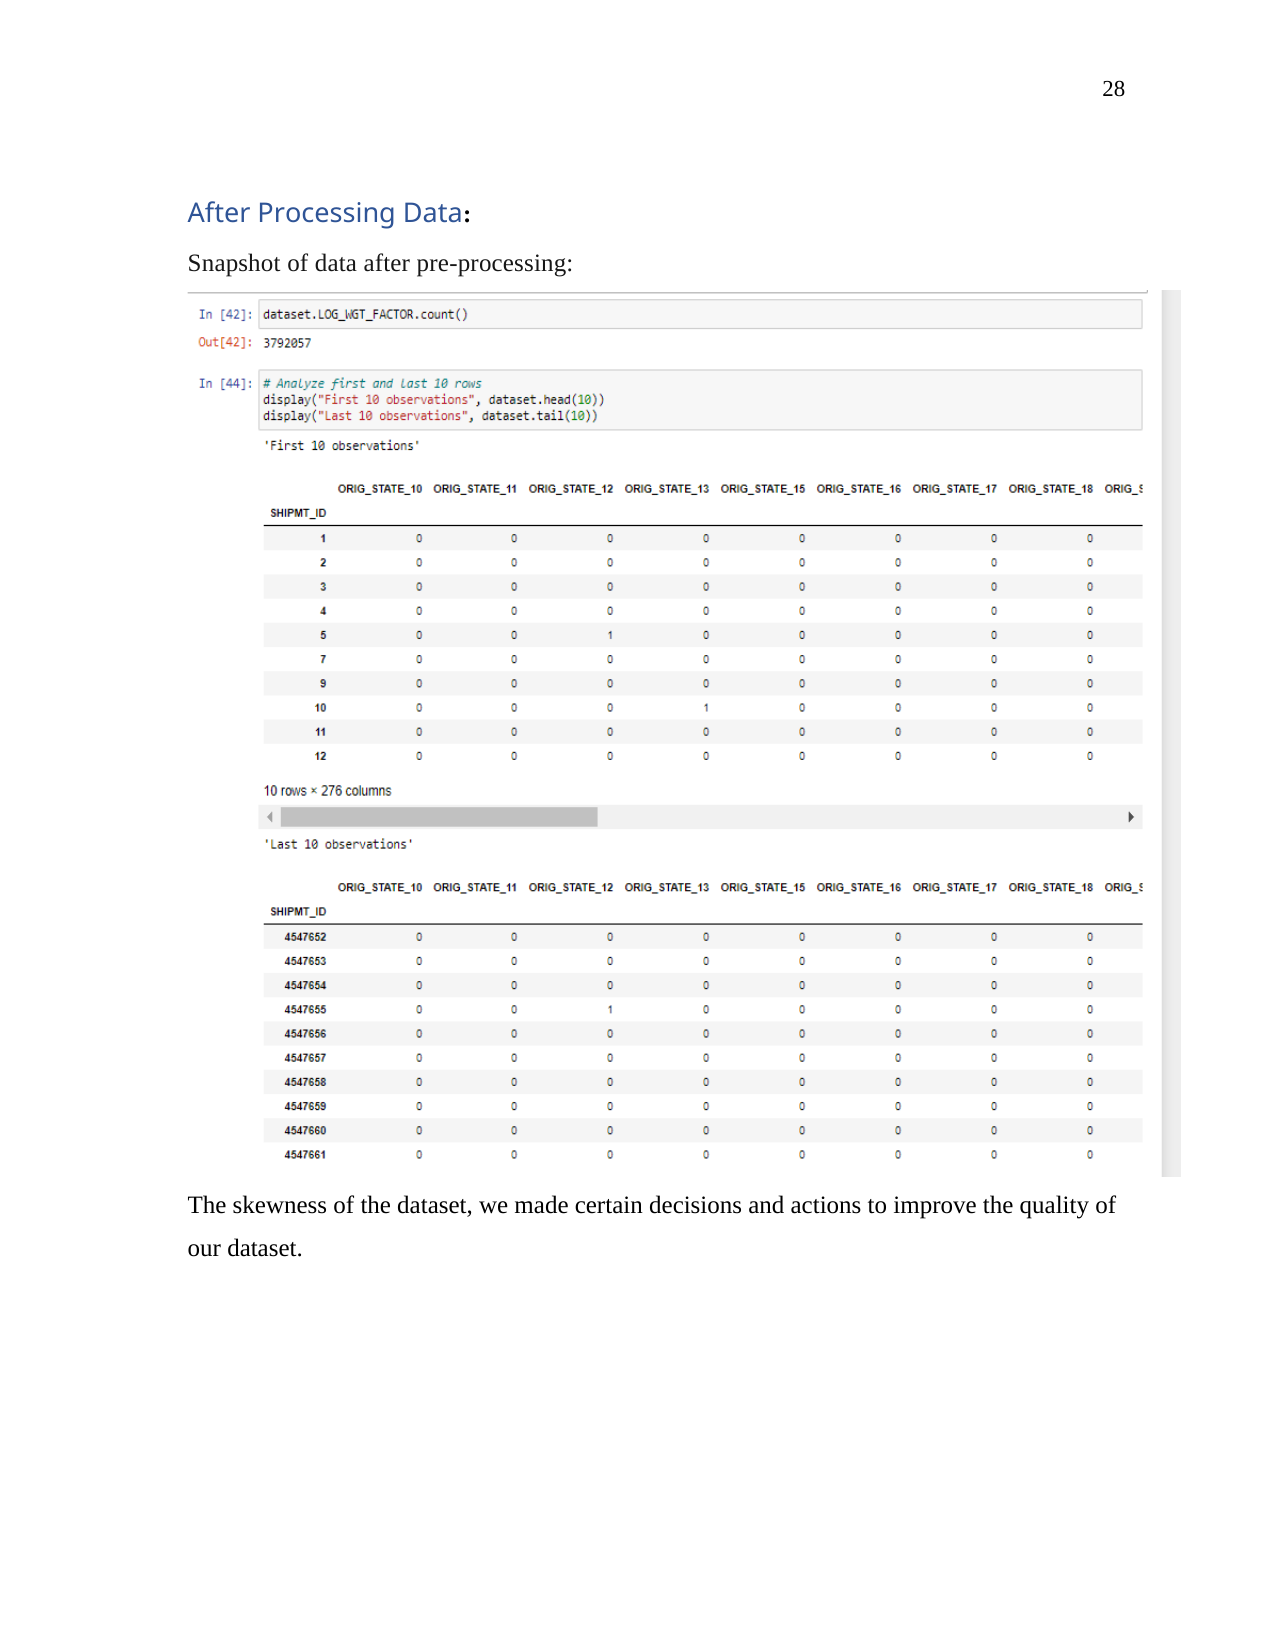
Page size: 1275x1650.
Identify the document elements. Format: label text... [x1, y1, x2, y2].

picture [187, 290, 1181, 1177]
list The skewness of the dataset, we made certain decisions and actions to improve the quality of our dataset. [187, 1190, 1125, 1262]
list After Processing Data: [187, 193, 1125, 230]
list Snapshot of data after pre-processing: [187, 248, 1125, 290]
